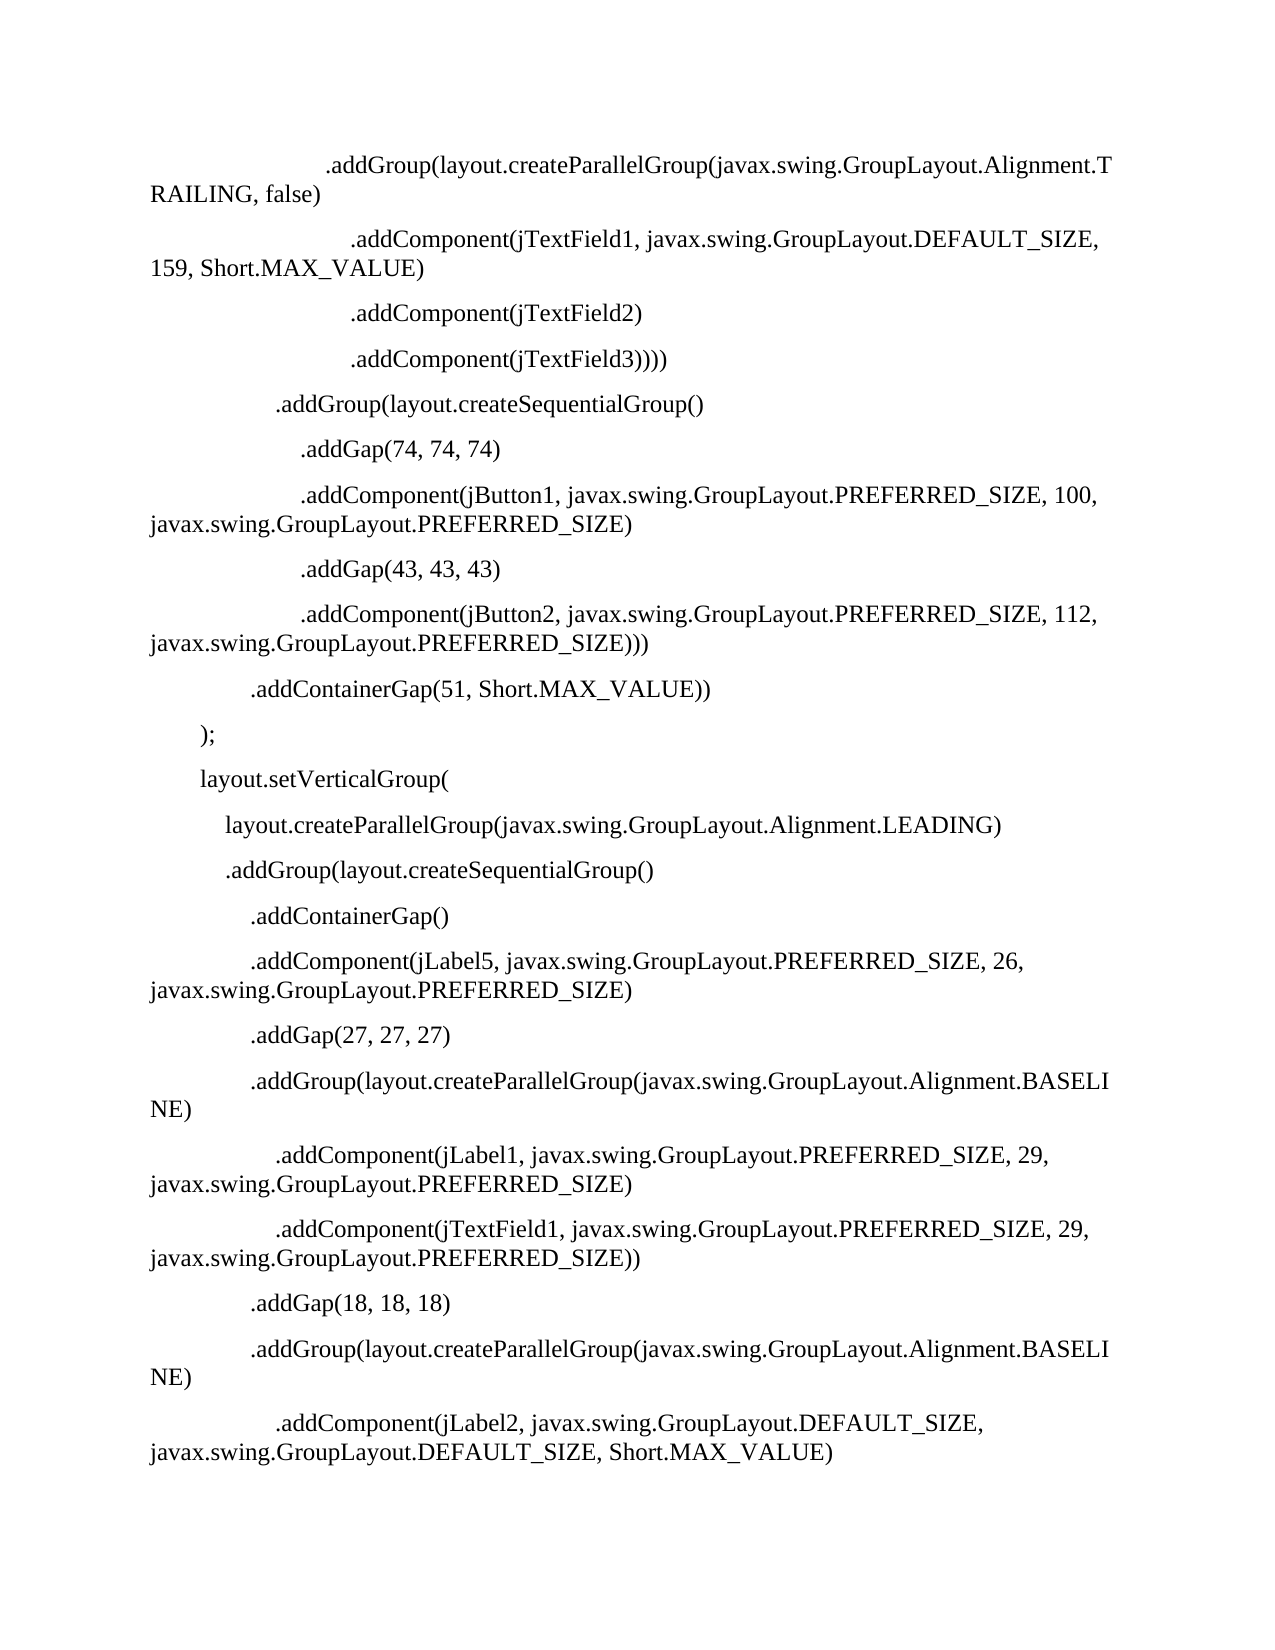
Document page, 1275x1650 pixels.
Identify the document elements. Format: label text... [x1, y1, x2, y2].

text .addComponent(jLabel2, javax.swing.GroupLayout.DEFAULT_SIZE, javax.swing.GroupLayout.DEFAULT_SIZE, Short.MAX_VALUE) [150, 1408, 1125, 1465]
text .addComponent(jTextField2) [150, 298, 1125, 327]
text .addComponent(jTextField3)))) [150, 344, 1125, 372]
text .addGroup(layout.createSequentialGroup() [150, 389, 1125, 418]
text .addContainerGap(51, Short.MAX_VALUE)) [150, 674, 1125, 702]
text .addGroup(layout.createParallelGroup(javax.swing.GroupLayout.Alignment.TRAILING, false) [150, 150, 1125, 207]
text .addComponent(jTextField1, javax.swing.GroupLayout.DEFAULT_SIZE, 159, Short.MAX_VALUE) [150, 224, 1125, 282]
text .addGroup(layout.createSequentialGroup() [150, 855, 1125, 884]
text .addComponent(jButton1, javax.swing.GroupLayout.PREFERRED_SIZE, 100, javax.swing.GroupLayout.PREFERRED_SIZE) [150, 480, 1125, 537]
text .addGap(27, 27, 27) [150, 1020, 1125, 1049]
text layout.createParallelGroup(javax.swing.GroupLayout.Alignment.LEADING) [150, 810, 1125, 839]
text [150, 1334, 1125, 1391]
text .addGap(43, 43, 43) [150, 554, 1125, 583]
text layout.setVerticalGroup( [150, 764, 1125, 793]
text ); [150, 719, 1125, 748]
text .addGroup(layout.createParallelGroup(javax.swing.GroupLayout.Alignment.BASELINE) [150, 1066, 1125, 1123]
text .addComponent(jLabel1, javax.swing.GroupLayout.PREFERRED_SIZE, 29, javax.swing.GroupLayout.PREFERRED_SIZE) [150, 1140, 1125, 1197]
text .addComponent(jButton2, javax.swing.GroupLayout.PREFERRED_SIZE, 112, javax.swing.GroupLayout.PREFERRED_SIZE))) [150, 599, 1125, 657]
text .addGap(74, 74, 74) [150, 434, 1125, 463]
text .addGap(18, 18, 18) [150, 1288, 1125, 1317]
text .addComponent(jLabel5, javax.swing.GroupLayout.PREFERRED_SIZE, 26, javax.swing.GroupLayout.PREFERRED_SIZE) [150, 946, 1125, 1004]
text .addContainerGap() [150, 901, 1125, 929]
text .addComponent(jTextField1, javax.swing.GroupLayout.PREFERRED_SIZE, 29, javax.swing.GroupLayout.PREFERRED_SIZE)) [150, 1214, 1125, 1272]
